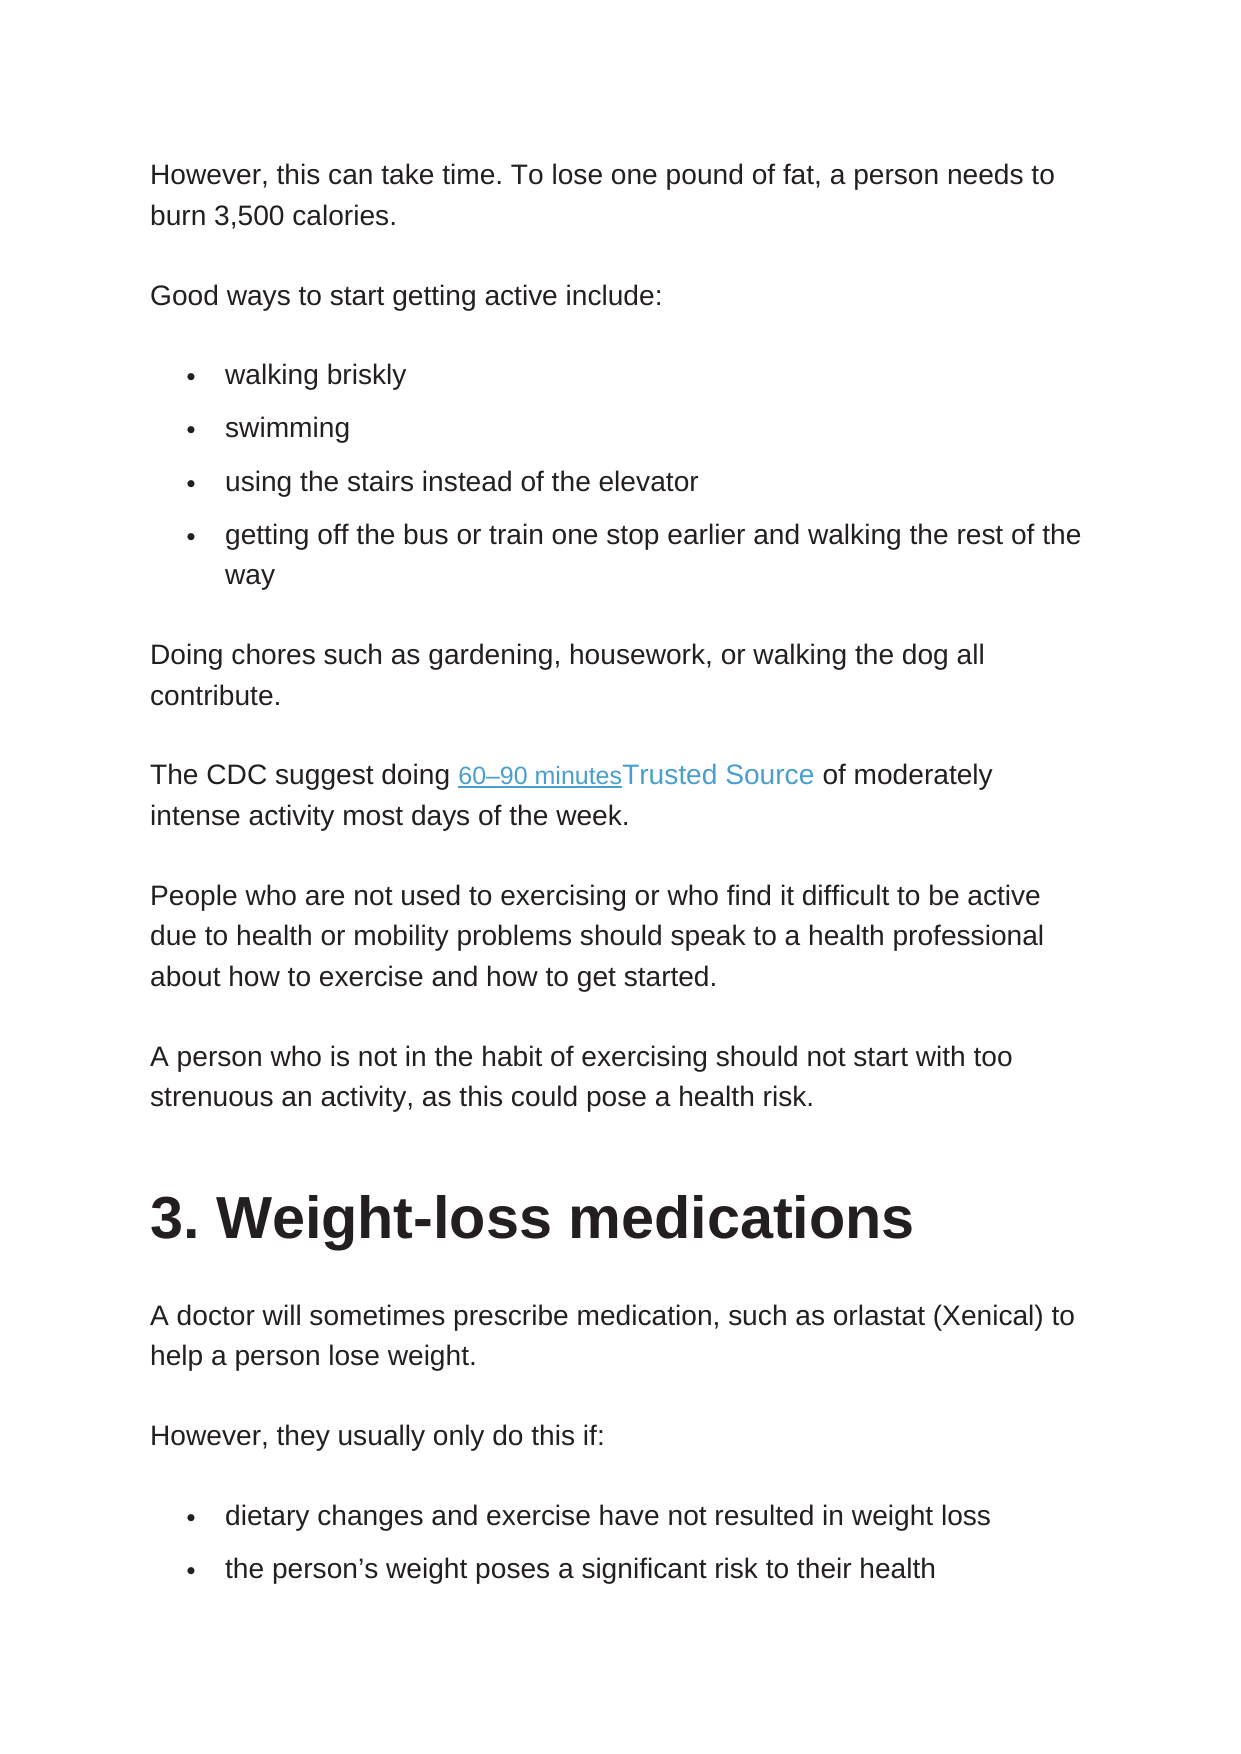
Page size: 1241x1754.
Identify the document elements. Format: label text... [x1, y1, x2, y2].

text However, they usually only do this if: [150, 1411, 1090, 1451]
list the person’s weight poses a significant risk to their health [187, 1543, 1090, 1584]
list walking briskly [187, 350, 1090, 391]
list swimming [187, 403, 1090, 444]
text 3. Weight-loss medications [150, 1183, 1090, 1251]
text A person who is not in the habit of exercising should not start with too strenuous an activity, as this could pose a health risk. [150, 1031, 1090, 1112]
text A doctor will sometimes prescribe medication, such as orlastat (Xenical) to help a person lose weight. [150, 1290, 1090, 1371]
list using the stairs instead of the elevator [187, 456, 1090, 497]
list getting off the bus or train one stop earlier and walking the rest of the way [187, 509, 1090, 591]
text However, this can take time. To lose one pound of fat, a person needs to burn 3,500 calories. [150, 150, 1090, 231]
text Good ways to start getting active include: [150, 270, 1090, 311]
list dietary changes and exercise have not resulted in weight loss [187, 1490, 1090, 1531]
text People who are not used to exercising or who find it difficult to be active due to health or mobility problems should speak to a health professional about how to exercise and how to get started. [150, 870, 1090, 992]
text The CDC suggest doing 60–90 minutesTrusted Source of moderately intense activity most days of the week. [150, 750, 1090, 831]
text Doing chores such as gardening, housework, or walking the dog all contribute. [150, 630, 1090, 711]
